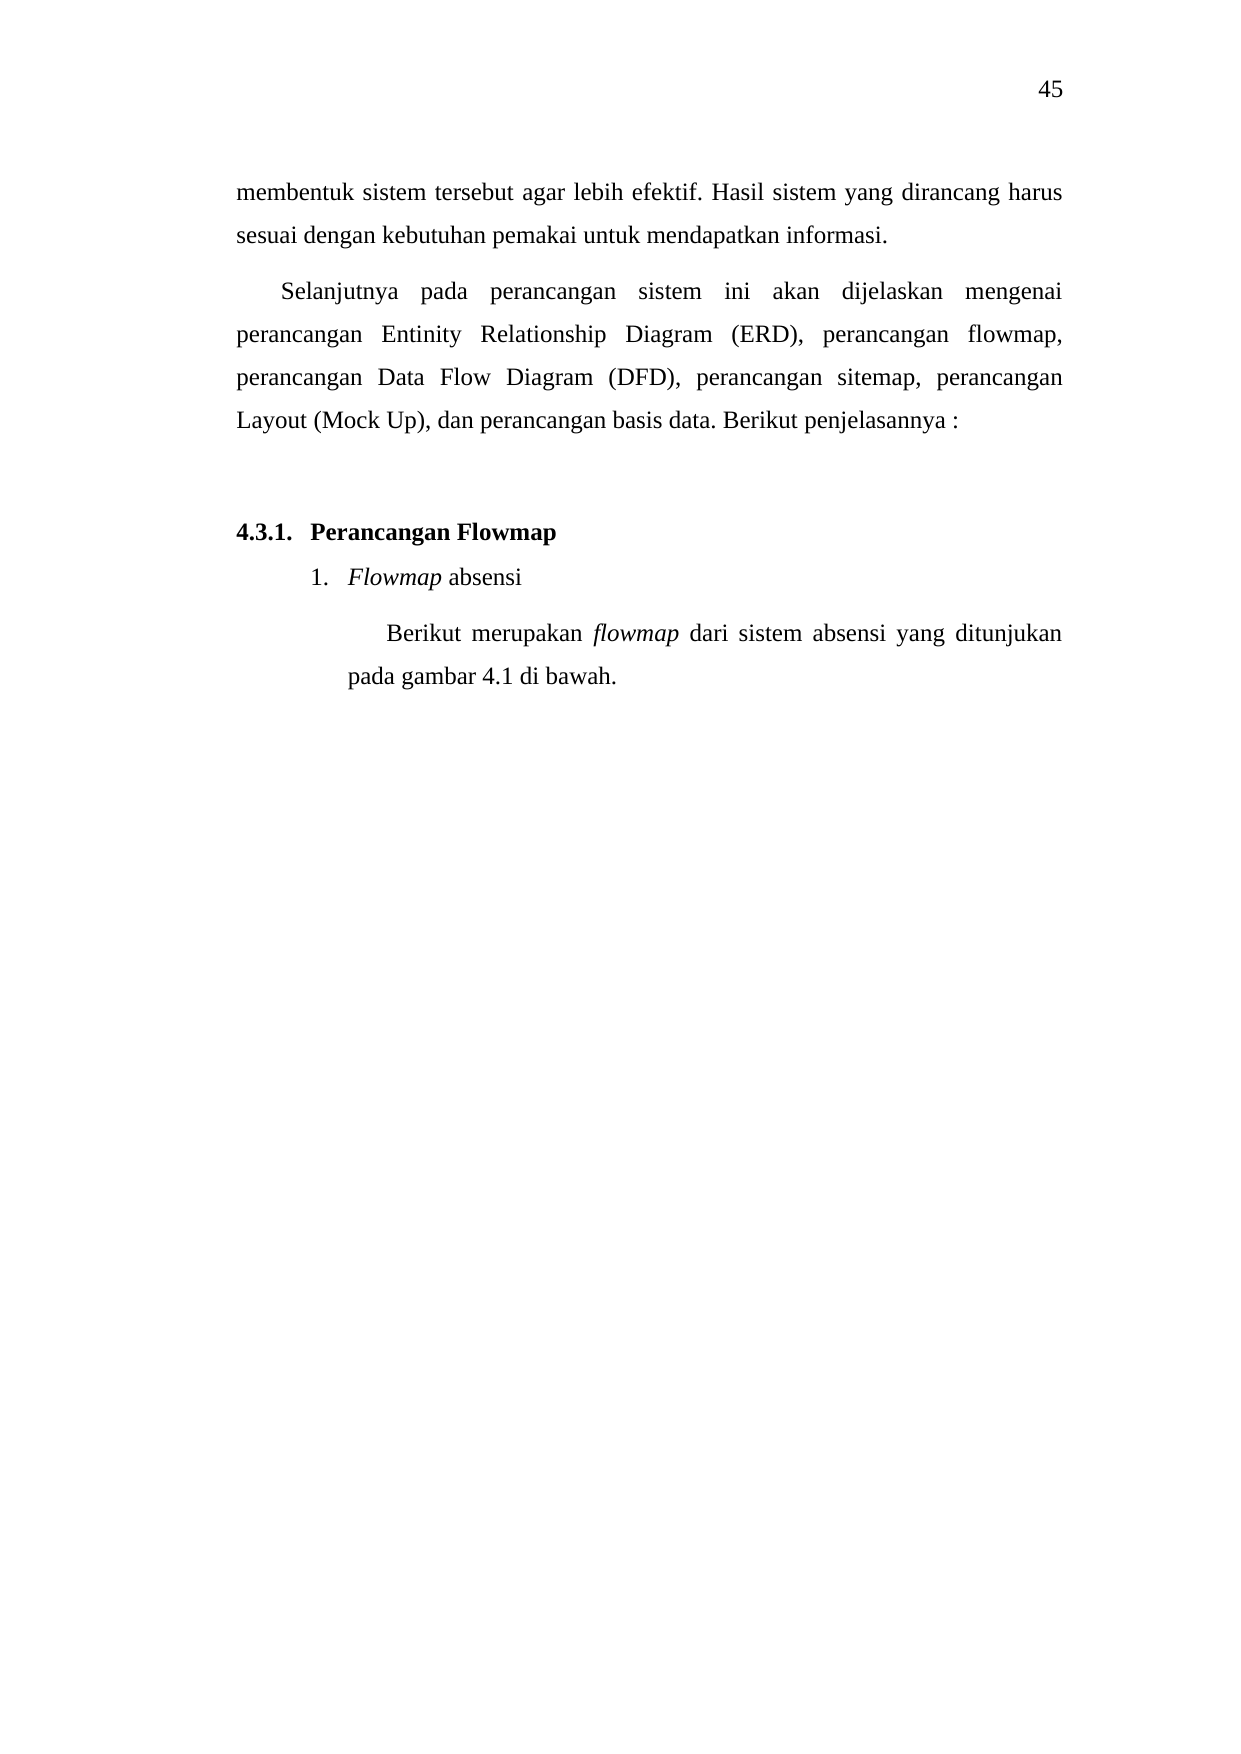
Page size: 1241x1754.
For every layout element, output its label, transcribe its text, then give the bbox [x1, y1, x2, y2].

text Berikut merupakan flowmap dari sistem absensi yang ditunjukan pada gambar 4.1 di bawah. [348, 618, 1063, 689]
text Perancangan Flowmap [236, 517, 1063, 545]
list Flowmap absensi [310, 562, 1063, 591]
text Selanjutnya pada perancangan sistem ini akan dijelaskan mengenai perancangan Entinity Relationship Diagram (ERD), perancangan flowmaр, perancangan Data Flow Diagram (DFD), perancangan sitemap, perancangan Layout (Mock Up), dan perancangan basis data. Berikut penjelasannya : [236, 276, 1063, 434]
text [236, 177, 1063, 249]
